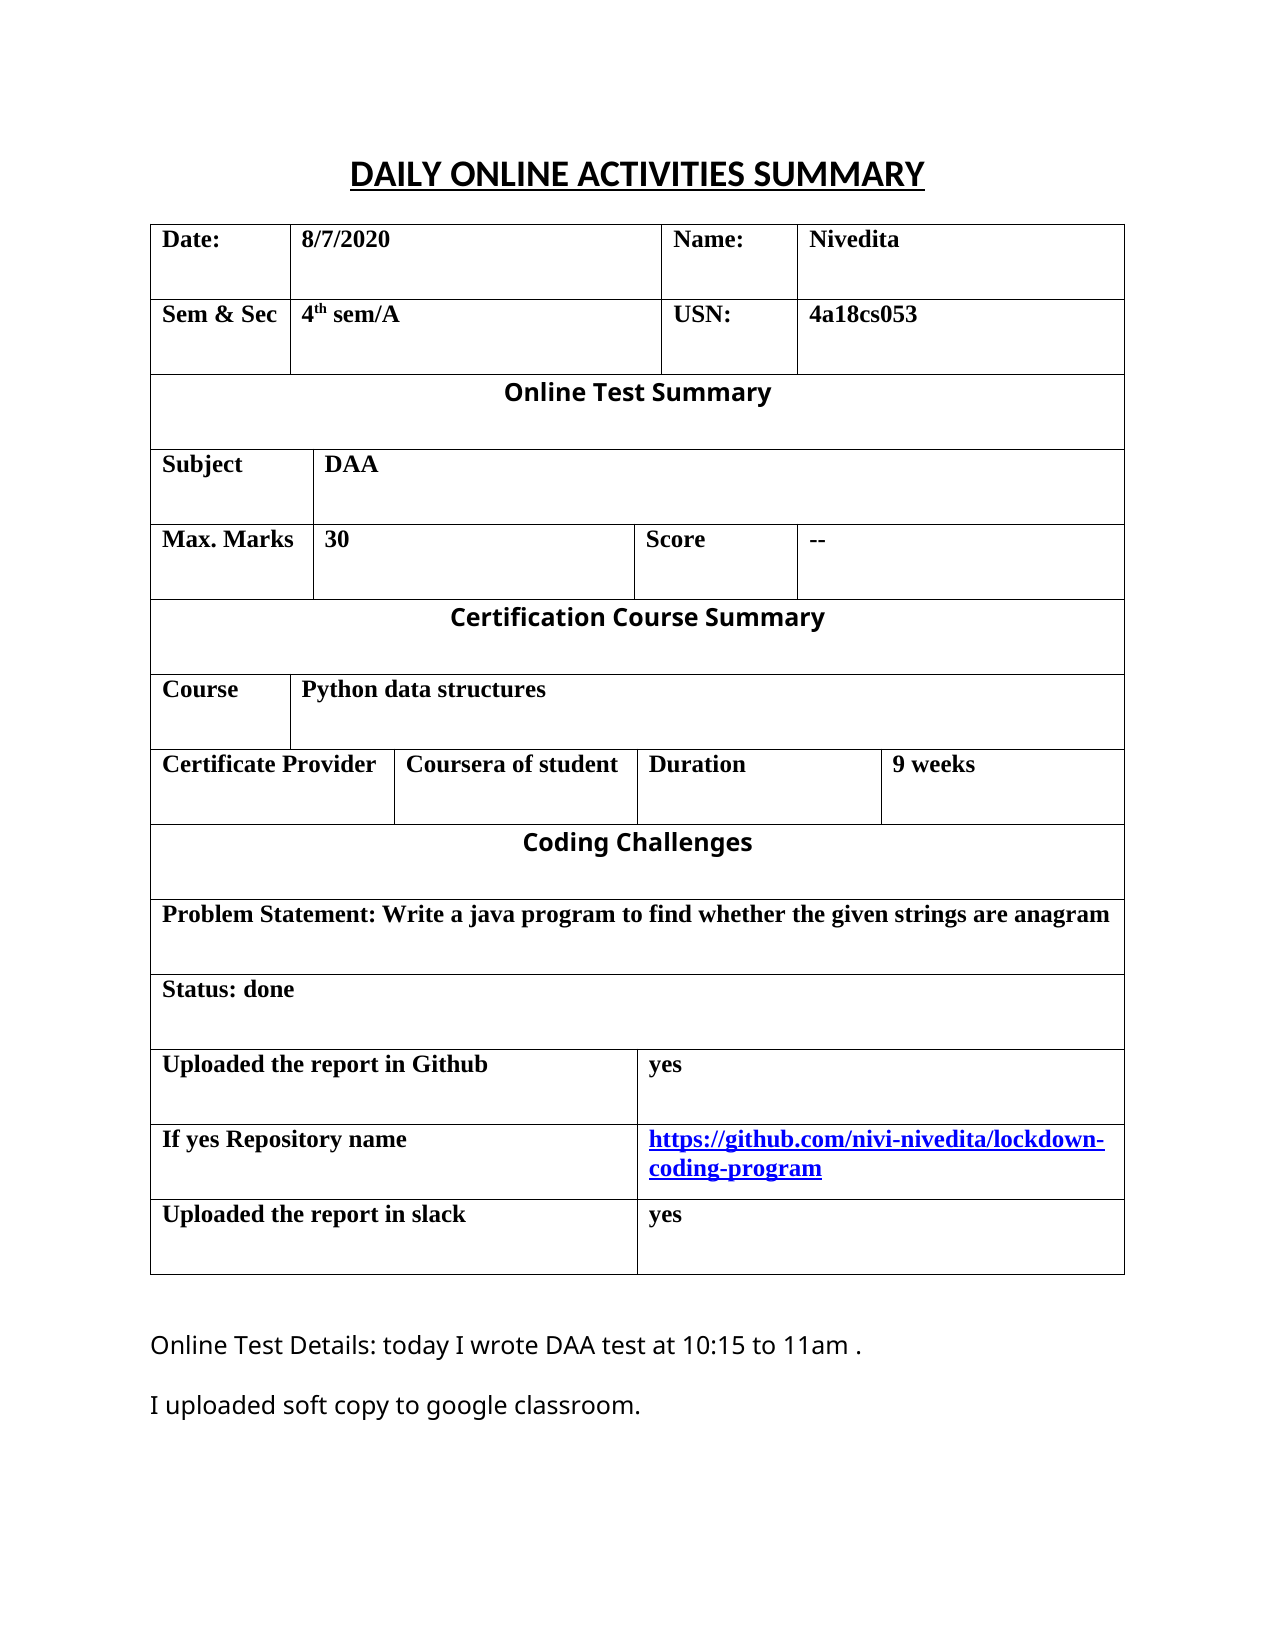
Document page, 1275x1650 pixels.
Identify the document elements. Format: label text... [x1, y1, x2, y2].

table_cell yes [638, 1050, 1124, 1123]
table_cell -- [798, 525, 1124, 598]
table_cell Score [635, 525, 797, 598]
table_cell USN: [662, 300, 797, 373]
table_cell If yes Repository name [151, 1125, 637, 1198]
table_cell 4a18cs053 [798, 300, 1124, 373]
table_header Name: [662, 225, 797, 298]
table_cell DAA [314, 450, 1124, 523]
table_header Nivedita [798, 225, 1124, 298]
table_cell Certificate Provider [151, 750, 394, 823]
text DAILY ONLINE ACTIVITIES SUMMARY [150, 150, 1125, 196]
table_header Date: [151, 225, 290, 298]
table_cell Uploaded the report in slack [151, 1200, 637, 1273]
table_cell yes [638, 1200, 1124, 1273]
table_cell https://github.com/nivi-nivedita/lockdown-coding-program [638, 1125, 1124, 1198]
table_cell Subject [151, 450, 313, 523]
table_cell Course [151, 675, 290, 748]
table_cell Max. Marks [151, 525, 313, 598]
table_cell Online Test Summary [151, 375, 1124, 448]
table_cell Coursera of student [395, 750, 637, 823]
table_cell Uploaded the report in Github [151, 1050, 637, 1123]
table_cell Problem Statement: Write a java program to find whether the given strings are anagram [151, 900, 1124, 973]
table_cell Certification Course Summary [151, 600, 1124, 673]
table_cell 30 [314, 525, 634, 598]
table_cell 9 weeks [882, 750, 1124, 823]
text I uploaded soft copy to google classroom. [150, 1388, 1125, 1422]
table_cell Python data structures [291, 675, 1124, 748]
text Online Test Details: today I wrote DAA test at 10:15 to 11am . [150, 1328, 1125, 1362]
table_cell Sem & Sec [151, 300, 290, 373]
table_cell 4th sem/A [291, 300, 661, 373]
table_cell Status: done [151, 975, 1124, 1048]
table_cell Coding Challenges [151, 825, 1124, 898]
table_header 8/7/2020 [291, 225, 661, 298]
table_cell Duration [638, 750, 881, 823]
